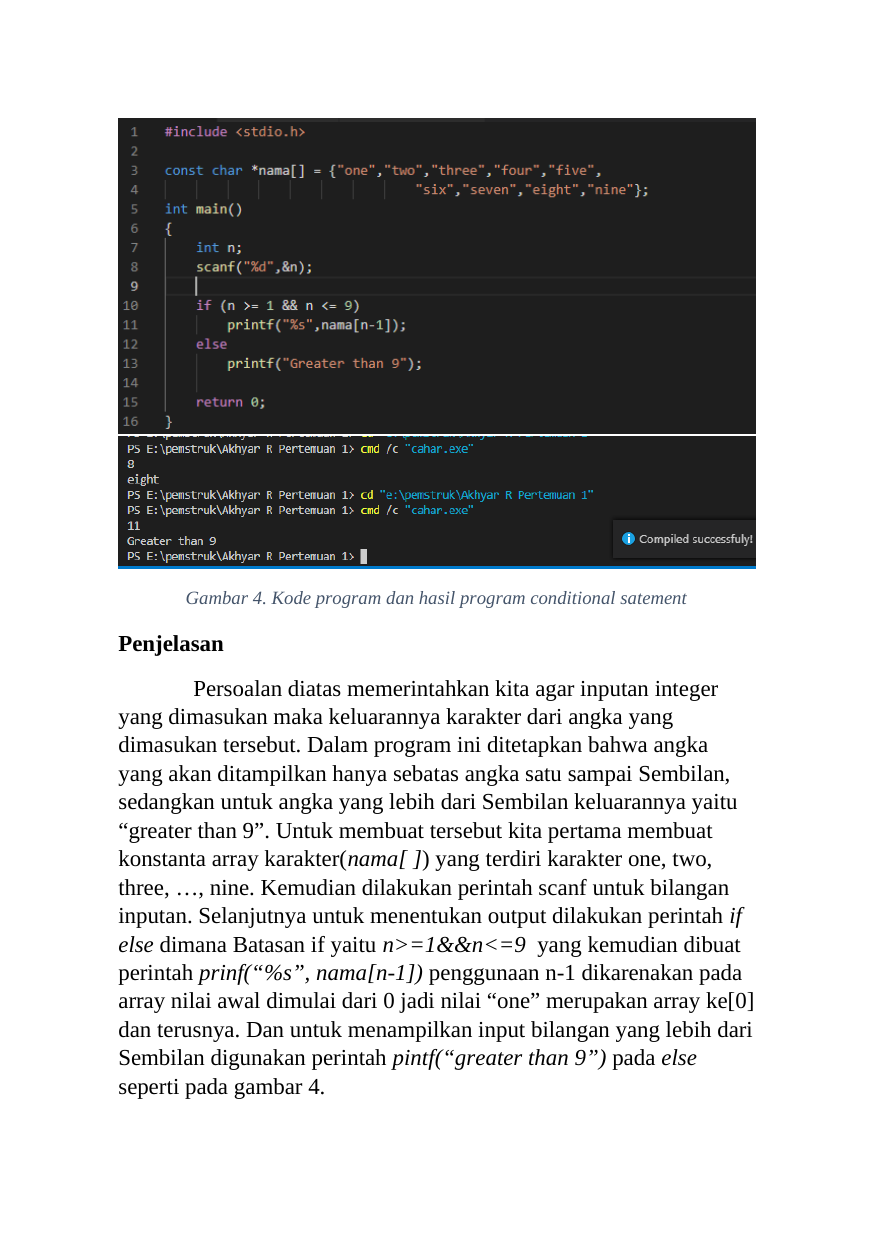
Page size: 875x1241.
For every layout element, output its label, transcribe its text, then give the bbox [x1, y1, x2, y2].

picture [118, 436, 756, 569]
text Gambar 4. Kode program dan hasil program conditional satement [118, 587, 756, 609]
text Penjelasan [118, 629, 756, 656]
text Persoalan diatas memerintahkan kita agar inputan integer yang dimasukan maka keluarannya karakter dari angka yang dimasukan tersebut. Dalam program ini ditetapkan bahwa angka yang akan ditampilkan hanya sebatas angka satu sampai Sembilan, sedangkan untuk angka yang lebih dari Sembilan keluarannya yaitu “greater than 9”. Untuk membuat tersebut kita pertama membuat konstanta array karakter(nama[ ]) yang terdiri karakter one, two, three, …, nine. Kemudian dilakukan perintah scanf untuk bilangan inputan. Selanjutnya untuk menentukan output dilakukan perintah if else dimana Batasan if yaitu n>=1&&n<=9 yang kemudian dibuat perintah prinf(“%s”, nama[n-1]) penggunaan n-1 dikarenakan pada array nilai awal dimulai dari 0 jadi nilai “one” merupakan array ke[0] dan terusnya. Dan untuk menampilkan input bilangan yang lebih dari Sembilan digunakan perintah pintf(“greater than 9”) pada else seperti pada gambar 4. [118, 675, 756, 1099]
picture [118, 118, 756, 434]
